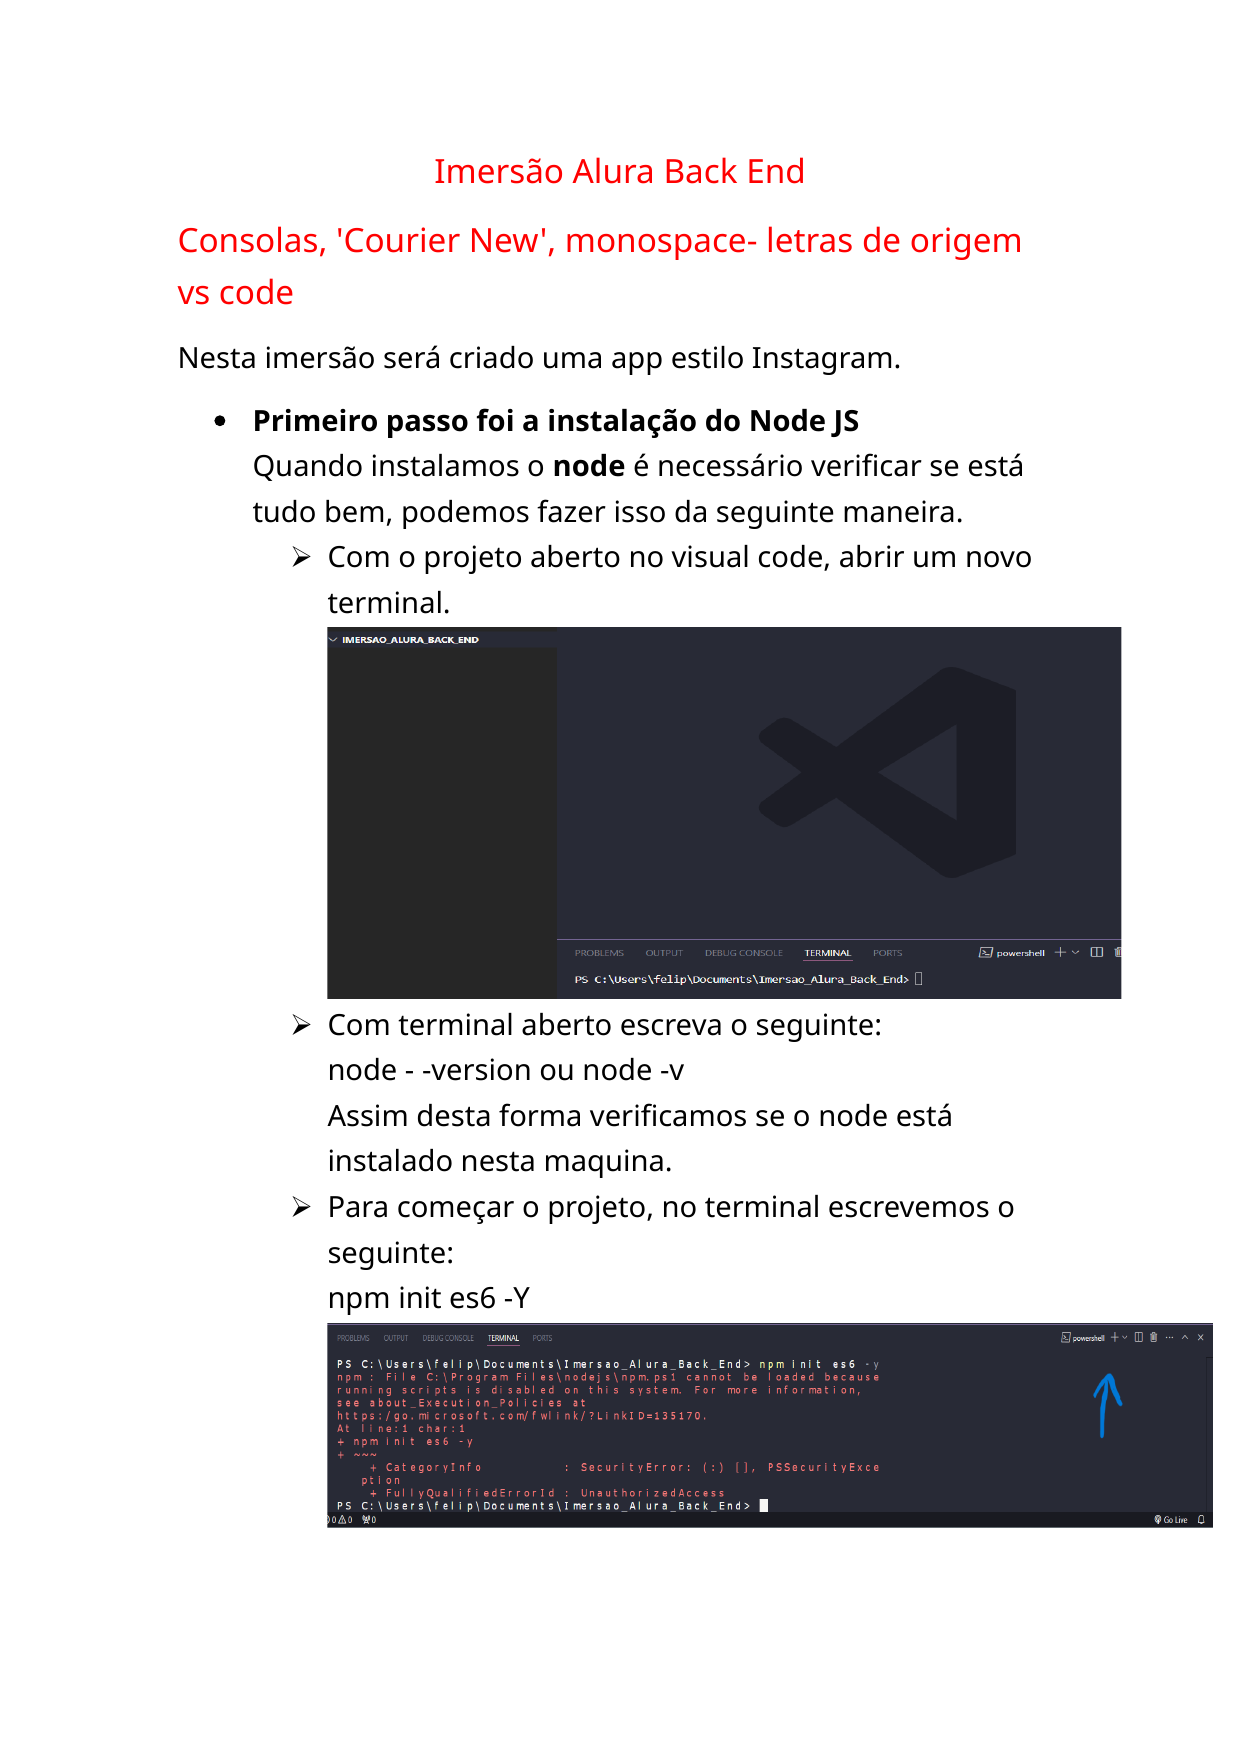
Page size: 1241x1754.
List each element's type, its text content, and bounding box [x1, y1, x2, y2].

text Consolas, 'Courier New', monospace- letras de origem vs code [177, 216, 1063, 314]
list Quando instalamos o node é necessário verificar se está tudo bem, podemos fazer isso da seguinte maneira. [252, 445, 1063, 531]
list Primeiro passo foi a instalação do Node JS [215, 400, 1063, 439]
list Com terminal aberto escreva o seguinte: [290, 1004, 1063, 1043]
picture [327, 1323, 1213, 1528]
text Nesta imersão será criado uma app estilo Instagram. [177, 337, 1063, 377]
picture [327, 627, 1122, 999]
list Para começar o projeto, no terminal escrevemos o seguinte: [290, 1186, 1063, 1272]
list npm init es6 -Y [327, 1277, 1063, 1317]
list node - -version ou node -v [327, 1049, 1063, 1089]
text Imersão Alura Back End [177, 148, 1063, 193]
list Assim desta forma verificamos se o node está instalado nesta maquina. [327, 1095, 1063, 1180]
